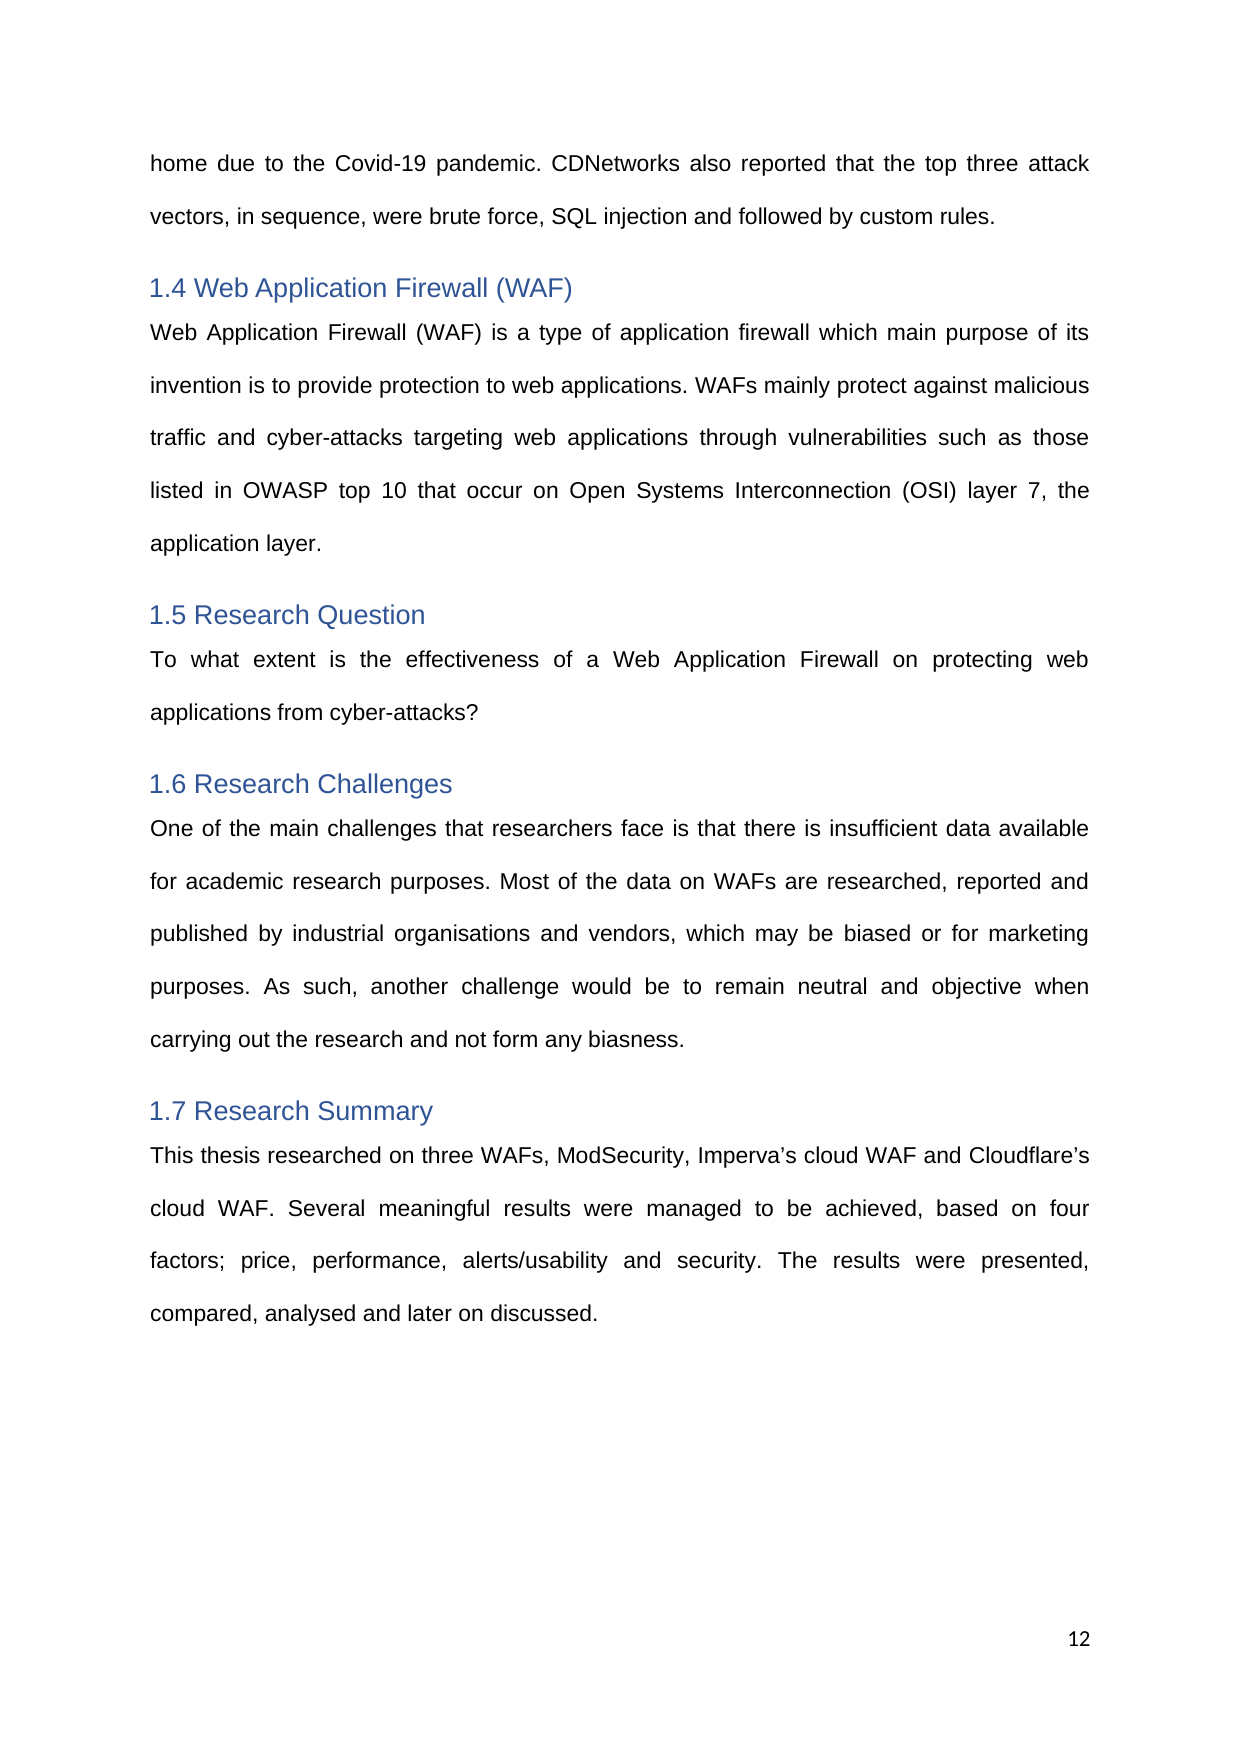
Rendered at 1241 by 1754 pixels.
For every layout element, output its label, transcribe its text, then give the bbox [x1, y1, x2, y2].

text To what extent is the effectiveness of a Web Application Firewall on protecting web applications from cyber-attacks? [150, 646, 1090, 725]
subtitle 1.6 Research Challenges [148, 768, 1088, 799]
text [150, 150, 1090, 229]
text Web Application Firewall (WAF) is a type of application firewall which main purpose of its invention is to provide protection to web applications. WAFs mainly protect against malicious traffic and cyber-attacks targeting web applications through vulnerabilities such as those listed in OWASP top 10 that occur on Open Systems Interconnection (OSI) layer 7, the application layer. [150, 319, 1090, 556]
text One of the main challenges that researchers face is that there is insufficient data available for academic research purposes. Most of the data on WAFs are researched, reported and published by industrial organisations and vendors, which may be biased or for marketing purposes. As such, another challenge would be to remain neutral and objective when carrying out the research and not form any biasness. [150, 815, 1090, 1052]
subtitle 1.5 Research Question [148, 599, 1088, 630]
subtitle 1.7 Research Summary [148, 1095, 1088, 1126]
text This thesis researched on three WAFs, ModSecurity, Imperva’s cloud WAF and Cloudflare’s cloud WAF. Several meaningful results were managed to be achieved, based on four factors; price, performance, alerts/usability and security. The results were presented, compared, analysed and later on discussed. [150, 1142, 1090, 1327]
subtitle 1.4 Web Application Firewall (WAF) [148, 272, 1088, 303]
